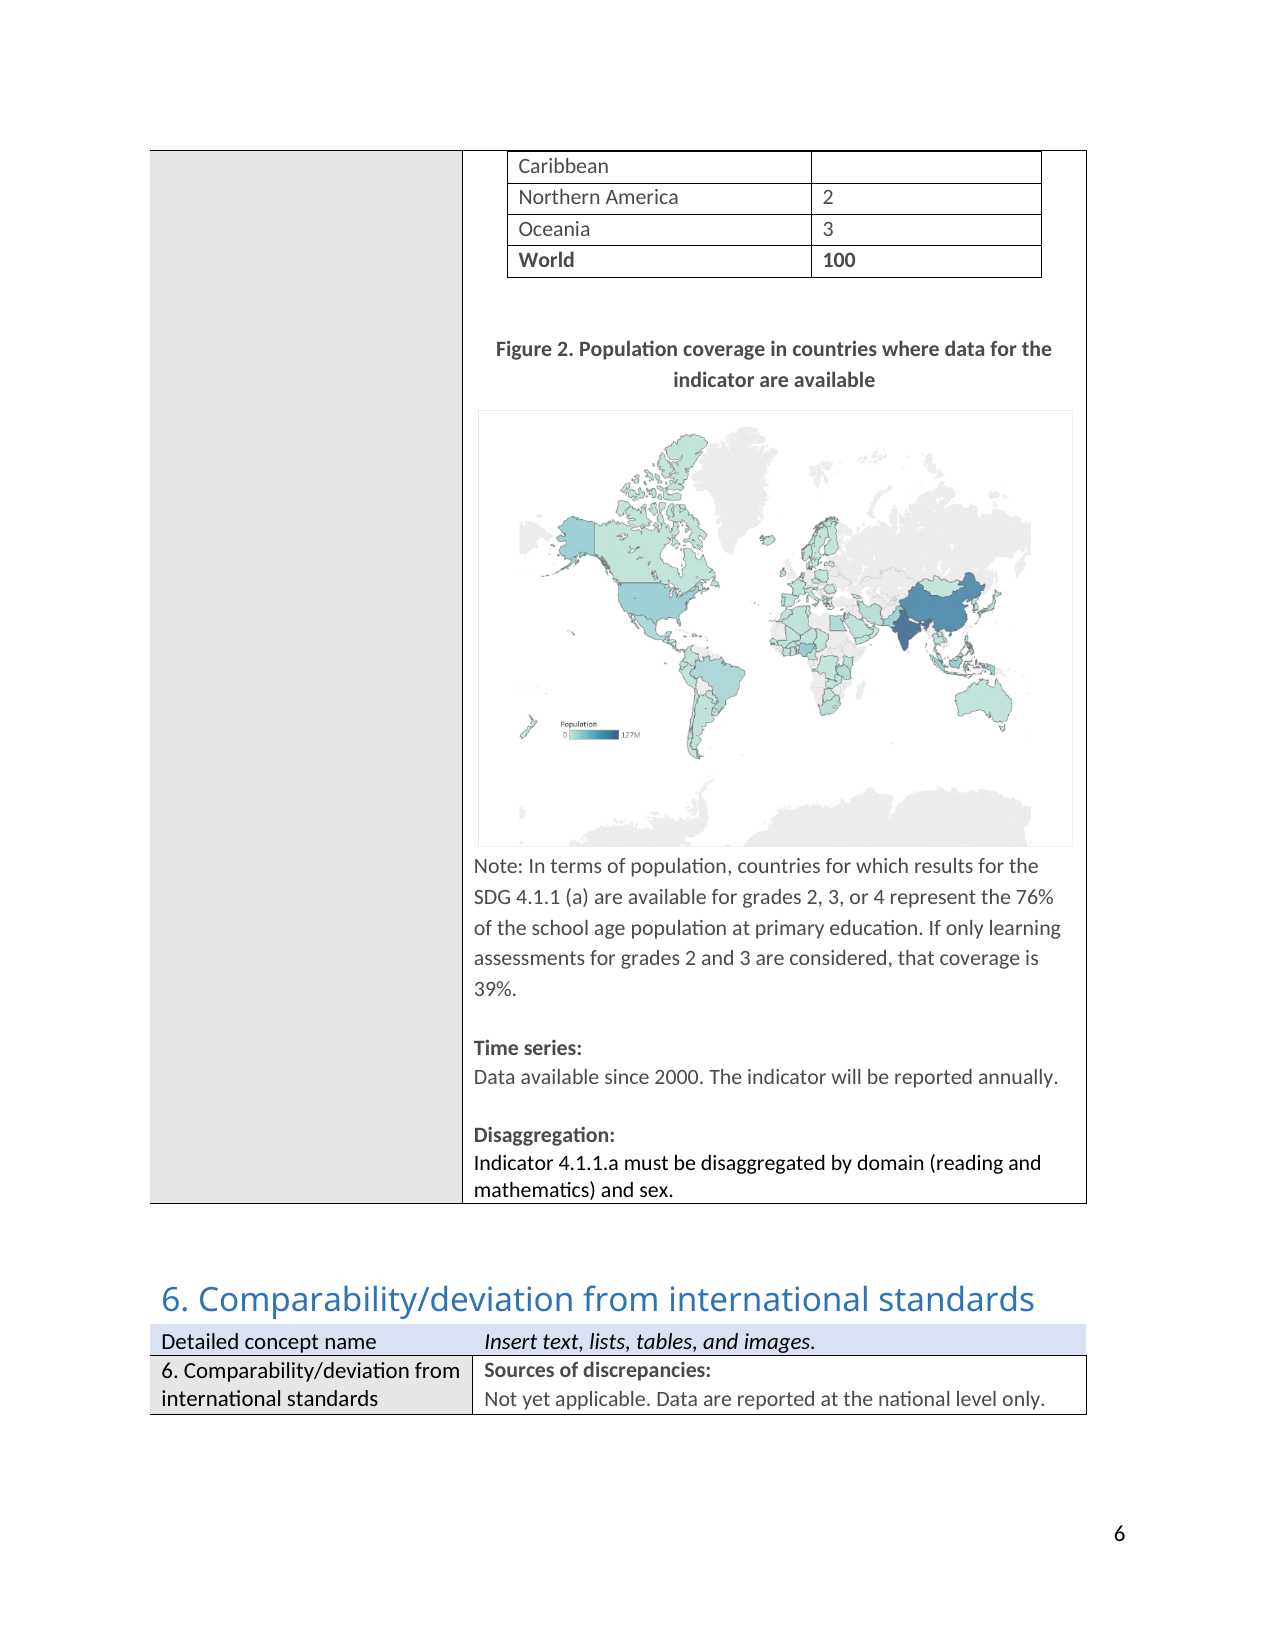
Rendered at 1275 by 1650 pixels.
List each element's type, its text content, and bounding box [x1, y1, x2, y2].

table_header 6. Comparability/deviation from international standards [150, 1251, 1086, 1324]
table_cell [150, 151, 462, 1203]
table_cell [463, 151, 1086, 1203]
table_cell Insert text, lists, tables, and images. [473, 1324, 1086, 1355]
table_cell 6. Comparability/deviation from international standards [150, 1356, 472, 1414]
table_cell Detailed concept name [150, 1324, 473, 1355]
table_cell Sources of discrepancies: Not yet applicable. Data are reported at the national level only. [473, 1356, 1086, 1414]
picture [473, 396, 1079, 851]
